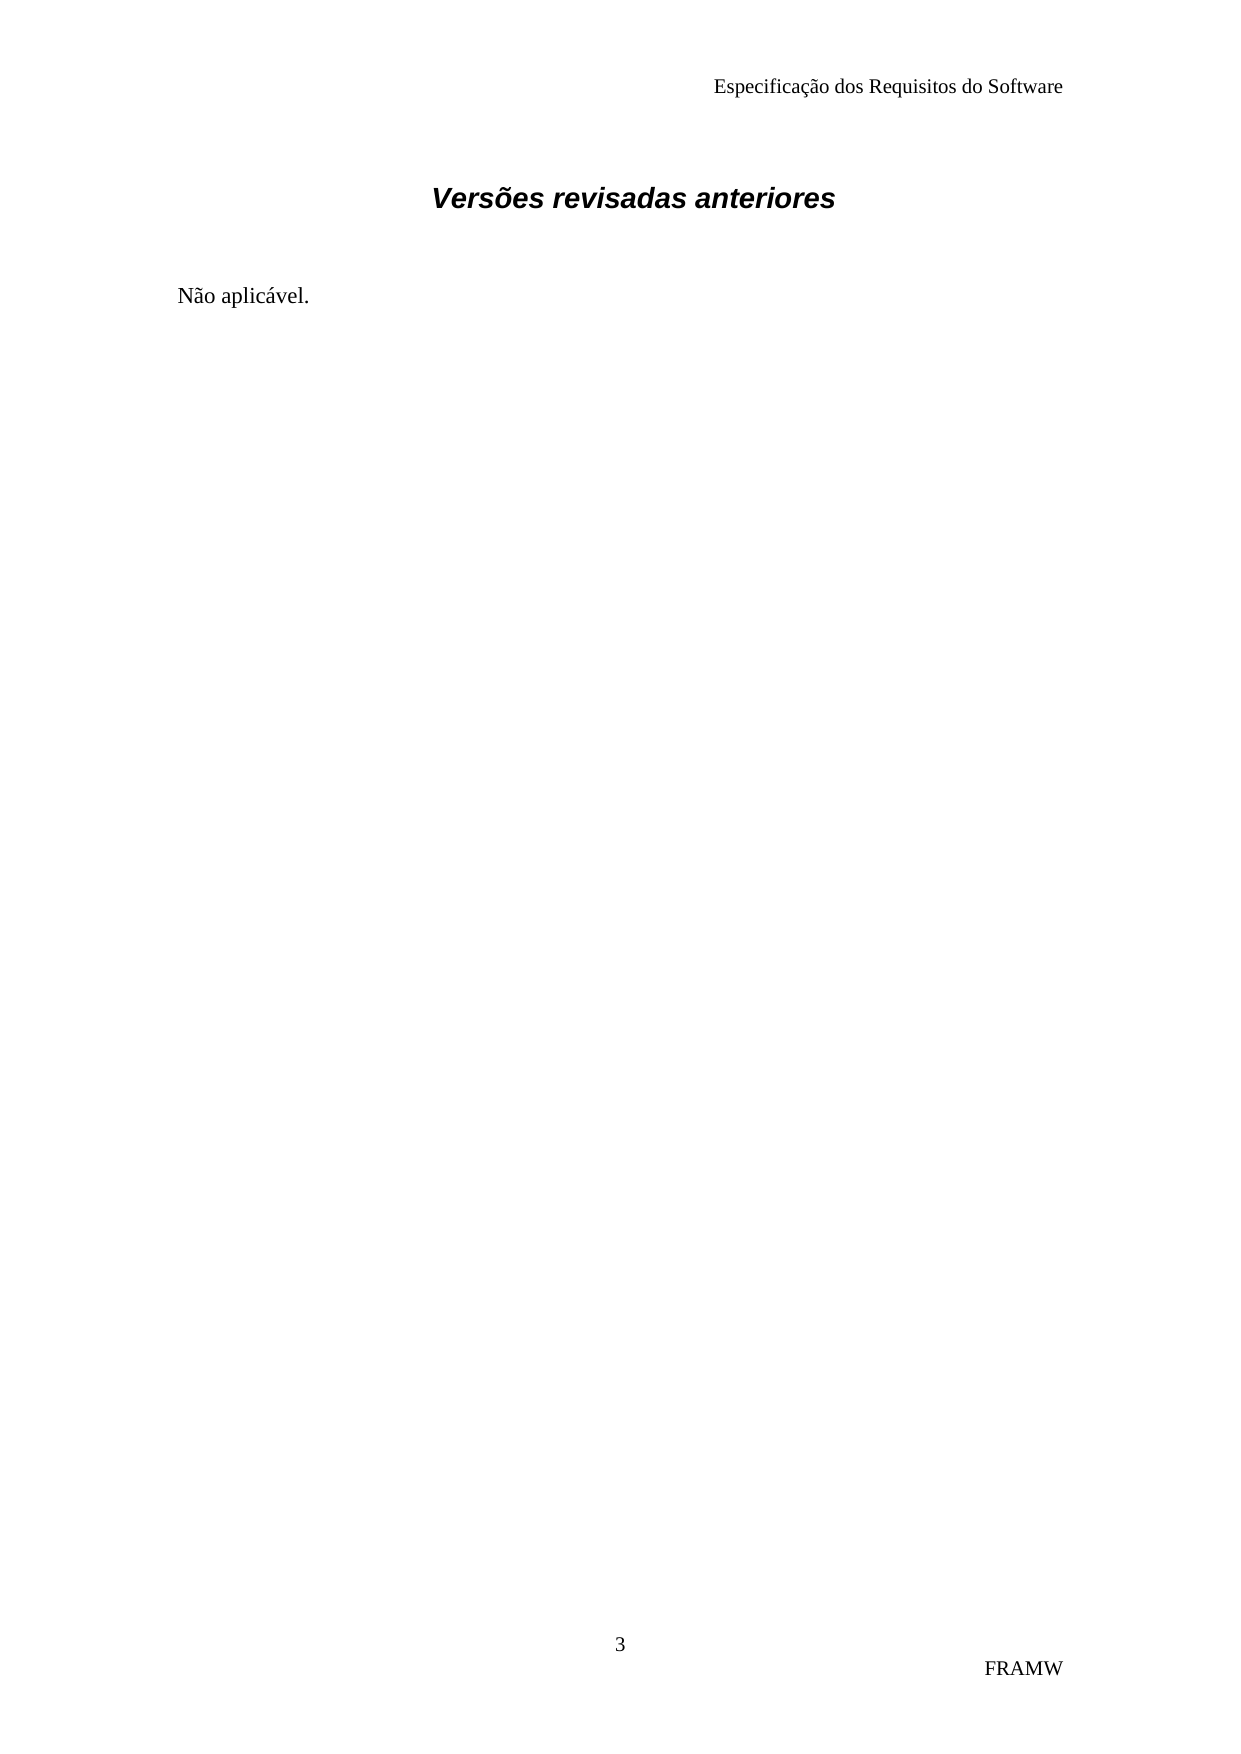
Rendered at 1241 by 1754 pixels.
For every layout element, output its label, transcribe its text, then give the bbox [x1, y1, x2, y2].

text Versões revisadas anteriores [207, 181, 1063, 214]
text Não aplicável. [177, 283, 1063, 309]
